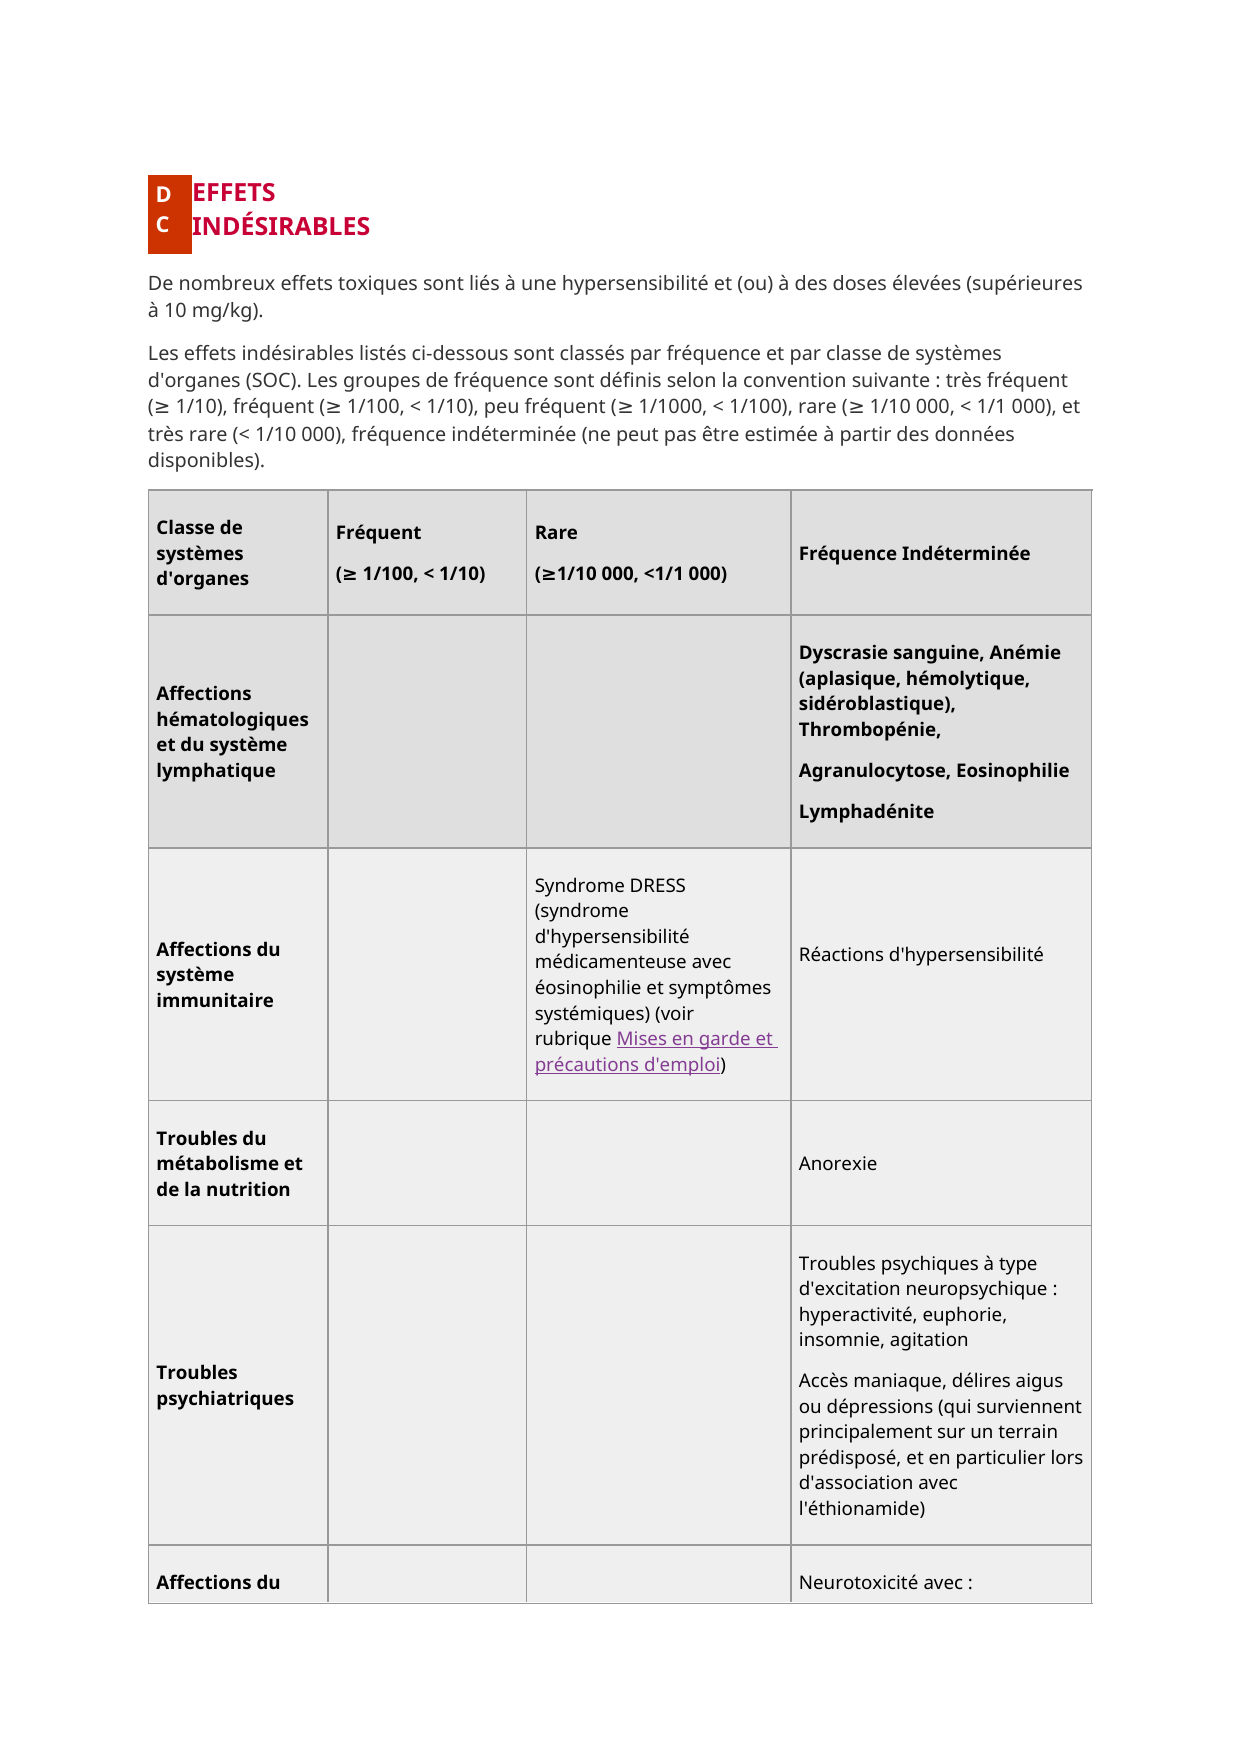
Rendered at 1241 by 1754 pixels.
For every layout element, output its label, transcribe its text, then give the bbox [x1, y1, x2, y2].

table_cell [329, 849, 526, 1100]
table_cell [329, 616, 526, 847]
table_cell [792, 1546, 1091, 1602]
table_cell Syndrome DRESS (syndrome d'hypersensibilité médicamenteuse avec éosinophilie et symptômes systémiques) (voir rubrique Mises en garde et précautions d'emploi) [527, 849, 790, 1100]
table_cell [527, 1226, 790, 1544]
table_header Fréquence Indéterminée [792, 491, 1091, 614]
table_cell [329, 1226, 526, 1544]
table_cell [527, 1101, 790, 1225]
table_cell Affections du système immunitaire [149, 849, 327, 1100]
table_cell Affections hématologiques et du système lymphatique [149, 616, 327, 847]
table_cell [527, 1546, 790, 1602]
table_cell Anorexie [792, 1101, 1091, 1225]
table_header EFFETS INDÉSIRABLES [192, 175, 455, 254]
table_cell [149, 1546, 327, 1602]
table_header DC [148, 175, 192, 254]
table_cell [527, 616, 790, 847]
text Les effets indésirables listés ci-dessous sont classés par fréquence et par classe de systèmes d'organes (SOC). Les groupes de fréquence sont définis selon la convention suivante : très fréquent (≥ 1/10), fréquent (≥ 1/100, < 1/10), peu fréquent (≥ 1/1000, < 1/100), rare (≥ 1/10 000, < 1/1 000), et très rare (< 1/10 000), fréquence indéterminée (ne peut pas être estimée à partir des données disponibles). [148, 339, 1093, 474]
table_cell [329, 1546, 526, 1602]
table_header Classe de systèmes d'organes [149, 491, 327, 614]
table_cell [329, 1101, 526, 1225]
text De nombreux effets toxiques sont liés à une hypersensibilité et (ou) à des doses élevées (supérieures à 10 mg/kg). [148, 269, 1093, 323]
table_header Fréquent (≥ 1/100, < 1/10) [329, 491, 526, 614]
table_cell Dyscrasie sanguine, Anémie (aplasique, hémolytique, sidéroblastique), Thrombopénie, Agranulocytose, Eosinophilie Lymphadénite [792, 616, 1091, 847]
table_cell Troubles du métabolisme et de la nutrition [149, 1101, 327, 1225]
table_cell Troubles psychiatriques [149, 1226, 327, 1544]
table_header Rare (≥1/10 000, <1/1 000) [527, 491, 790, 614]
table_cell Réactions d'hypersensibilité [792, 849, 1091, 1100]
table_cell Troubles psychiques à type d'excitation neuropsychique : hyperactivité, euphorie, insomnie, agitation Accès maniaque, délires aigus ou dépressions (qui surviennent principalement sur un terrain prédisposé, et en particulier lors d'association avec l'éthionamide) [792, 1226, 1091, 1544]
